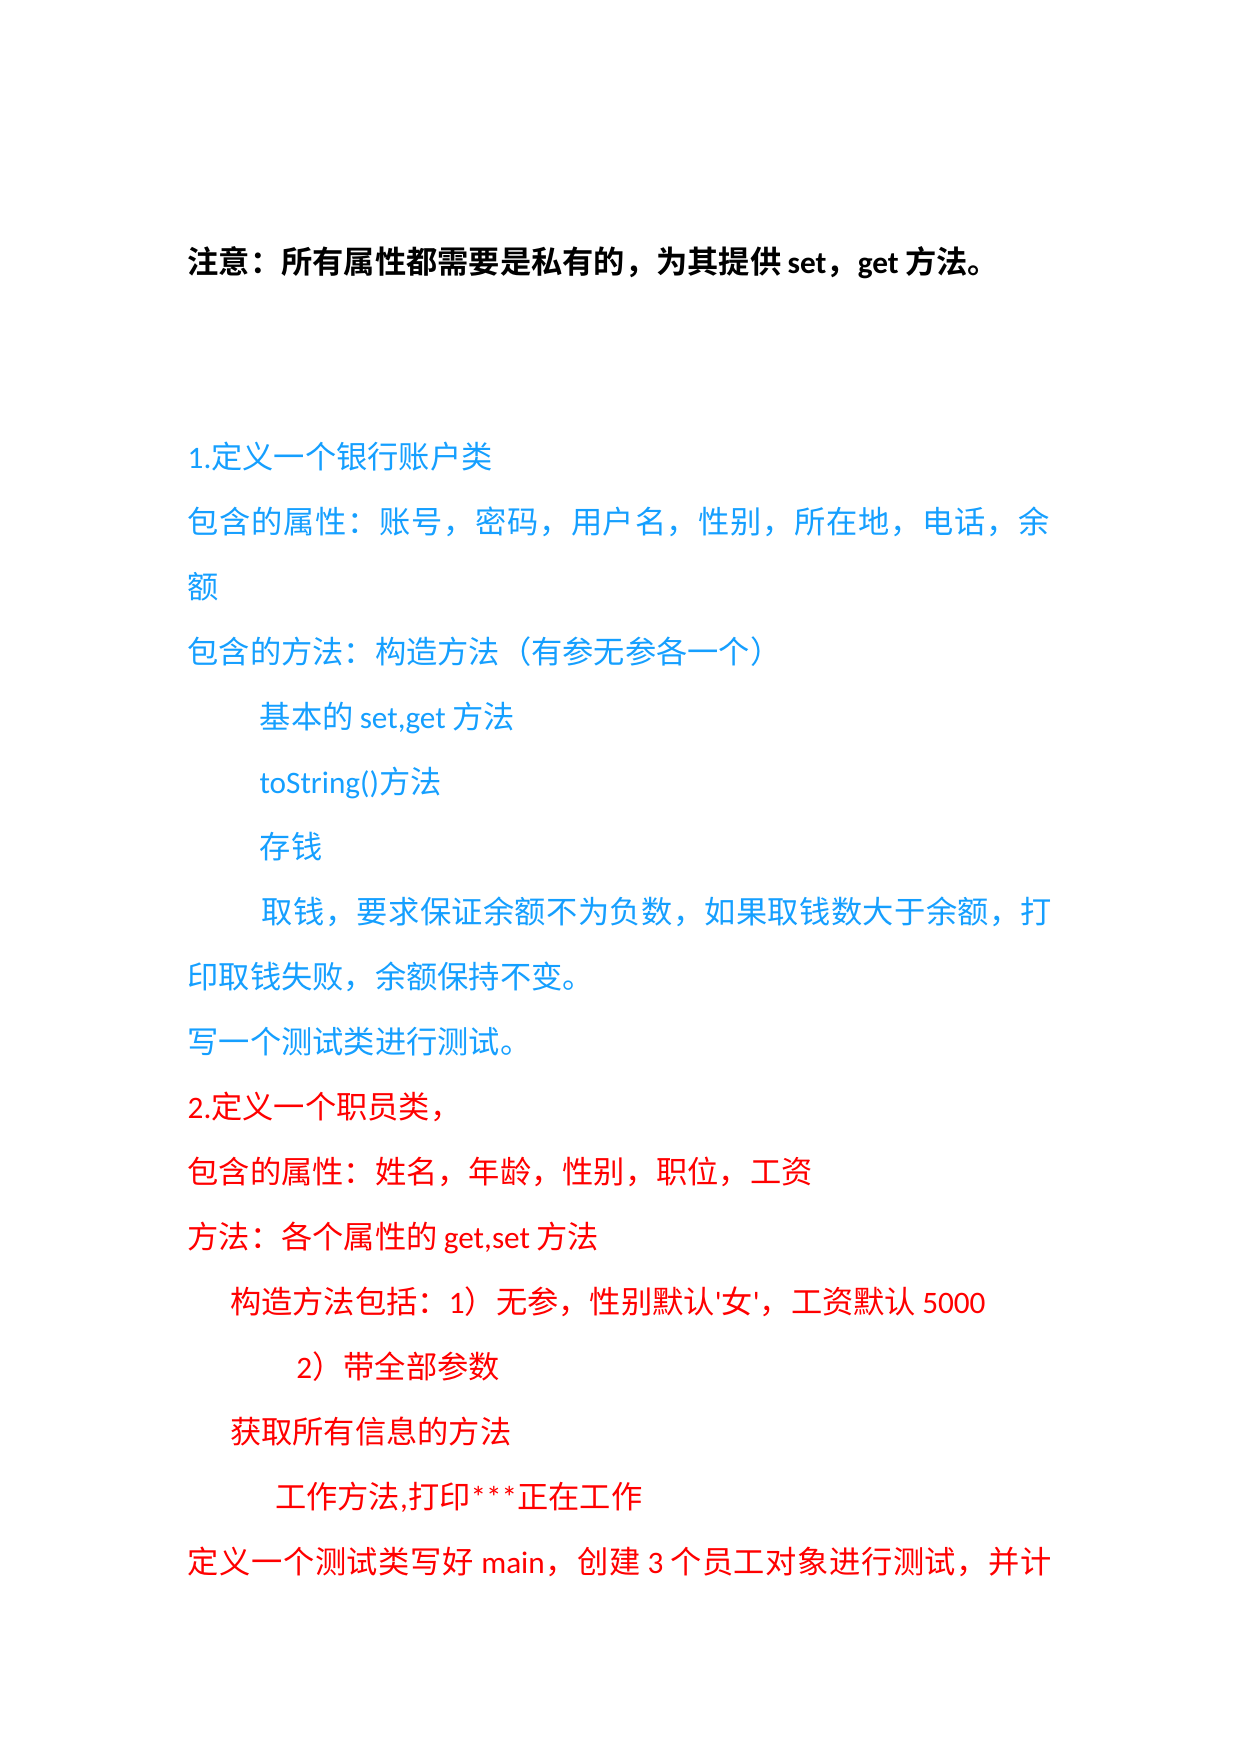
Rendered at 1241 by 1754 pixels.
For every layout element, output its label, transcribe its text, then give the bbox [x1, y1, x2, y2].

text 方法：各个属性的get,set方法 [187, 1202, 1053, 1267]
text 1.定义一个银行账户类 [187, 422, 1053, 487]
text 取钱，要求保证余额不为负数，如果取钱数大于余额，打印取钱失败，余额保持不变。 [187, 877, 1053, 1007]
text 注意：所有属性都需要是私有的，为其提供set，get方法。 [187, 227, 1053, 292]
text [187, 1527, 1053, 1592]
text 包含的属性：姓名，年龄，性别，职位，工资 [187, 1137, 1053, 1202]
text 存钱 [187, 812, 1053, 877]
text 工作方法,打印***正在工作 [231, 1462, 1053, 1527]
text 写一个测试类进行测试。 [187, 1007, 1053, 1072]
text 2）带全部参数 [187, 1332, 1053, 1397]
text 基本的set,get方法 [187, 682, 1053, 747]
text 包含的方法：构造方法（有参无参各一个） [187, 617, 1053, 682]
text 2.定义一个职员类， [187, 1072, 1053, 1137]
text 获取所有信息的方法 [187, 1397, 1053, 1462]
text 包含的属性：账号，密码，用户名，性别，所在地，电话，余额 [187, 487, 1053, 617]
text toString()方法 [187, 747, 1053, 812]
text 构造方法包括：1）无参，性别默认'女'，工资默认5000 [187, 1267, 1053, 1332]
